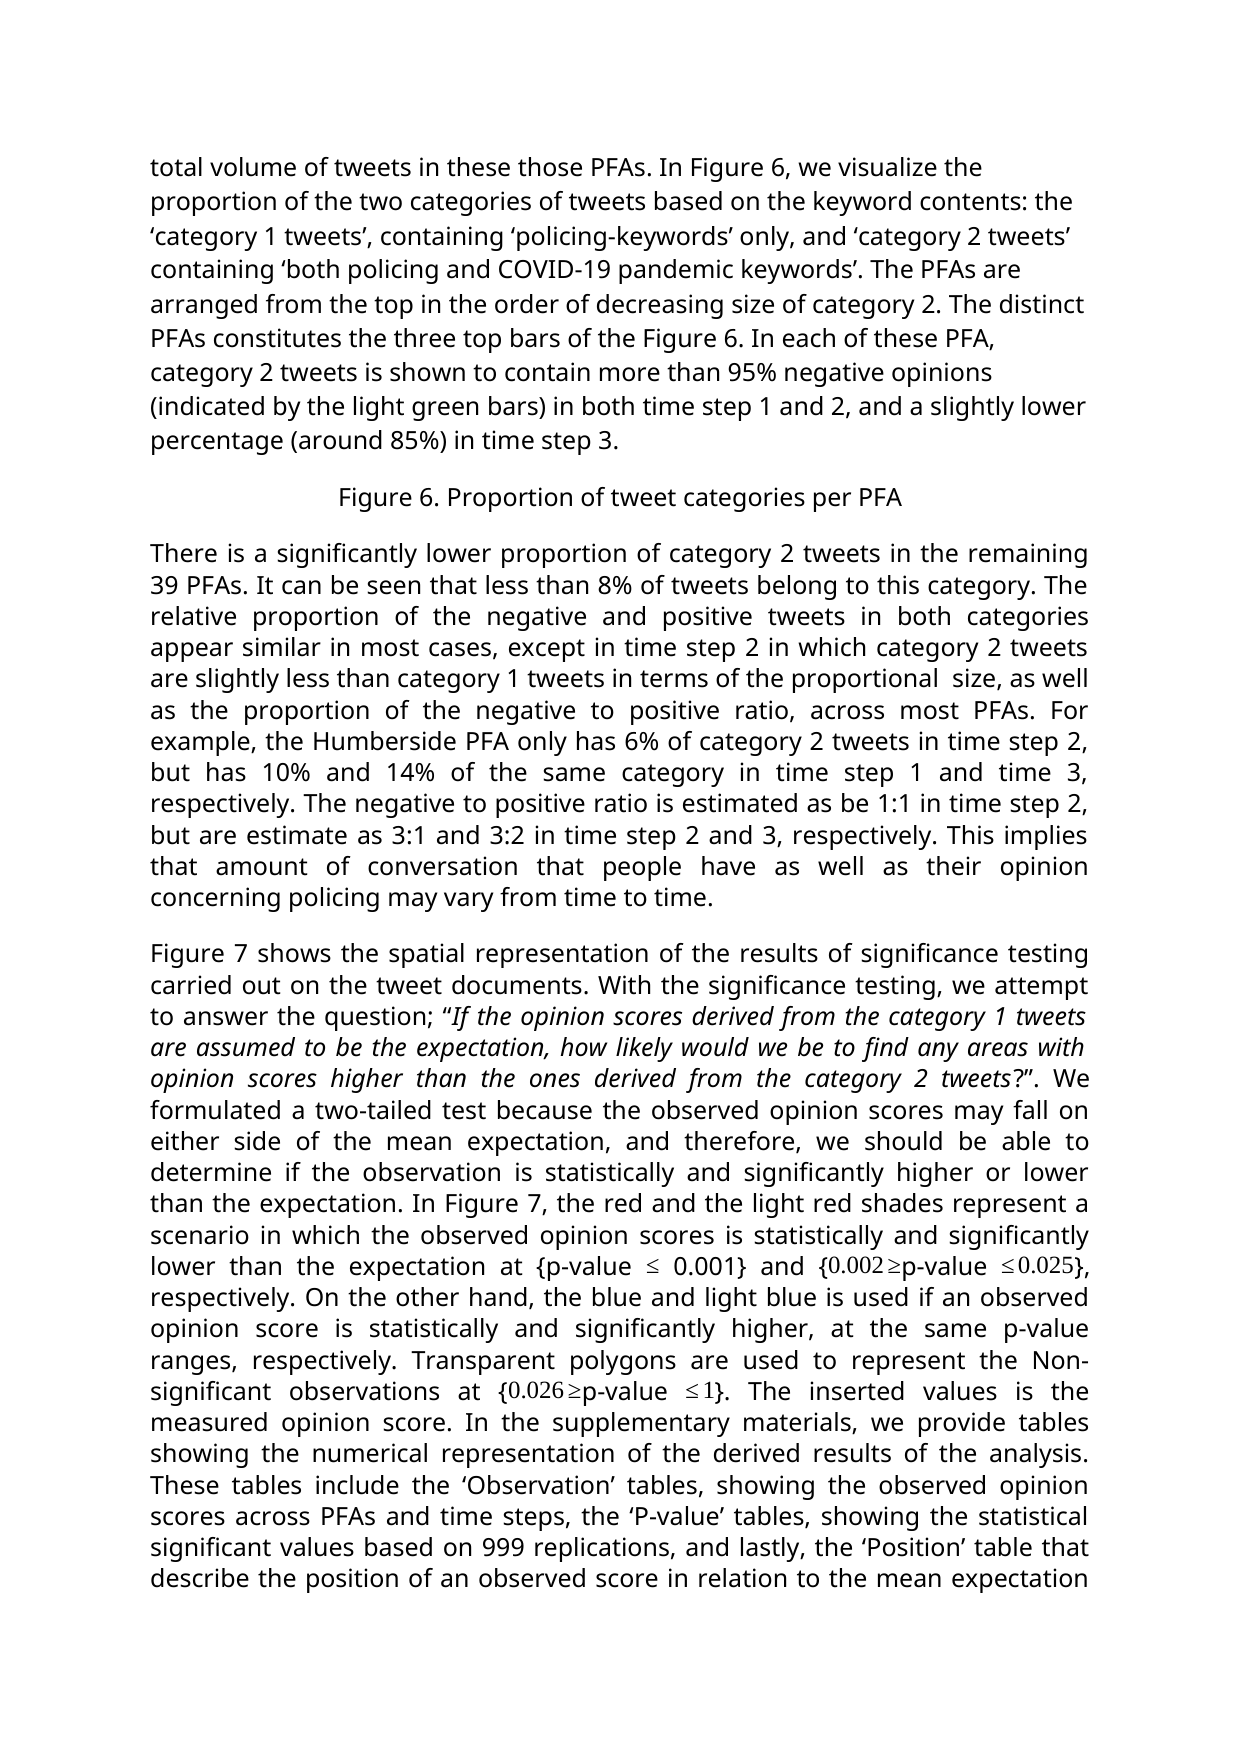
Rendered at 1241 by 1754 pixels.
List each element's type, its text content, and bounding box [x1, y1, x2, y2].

text There is a significantly lower proportion of category 2 tweets in the remaining 39 PFAs. It can be seen that less than 8% of tweets belong to this category. The relative proportion of the negative and positive tweets in both categories appear similar in most cases, except in time step 2 in which category 2 tweets are slightly less than category 1 tweets in terms of the proportional size, as well as the proportion of the negative to positive ratio, across most PFAs. For example, the Humberside PFA only has 6% of category 2 tweets in time step 2, but has 10% and 14% of the same category in time step 1 and time 3, respectively. The negative to positive ratio is estimated as be 1:1 in time step 2, but are estimate as 3:1 and 3:2 in time step 2 and 3, respectively. This implies that amount of conversation that people have as well as their opinion concerning policing may vary from time to time. [150, 538, 1090, 913]
text Figure 6. Proportion of tweet categories per PFA [150, 482, 1090, 513]
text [150, 938, 1090, 1594]
